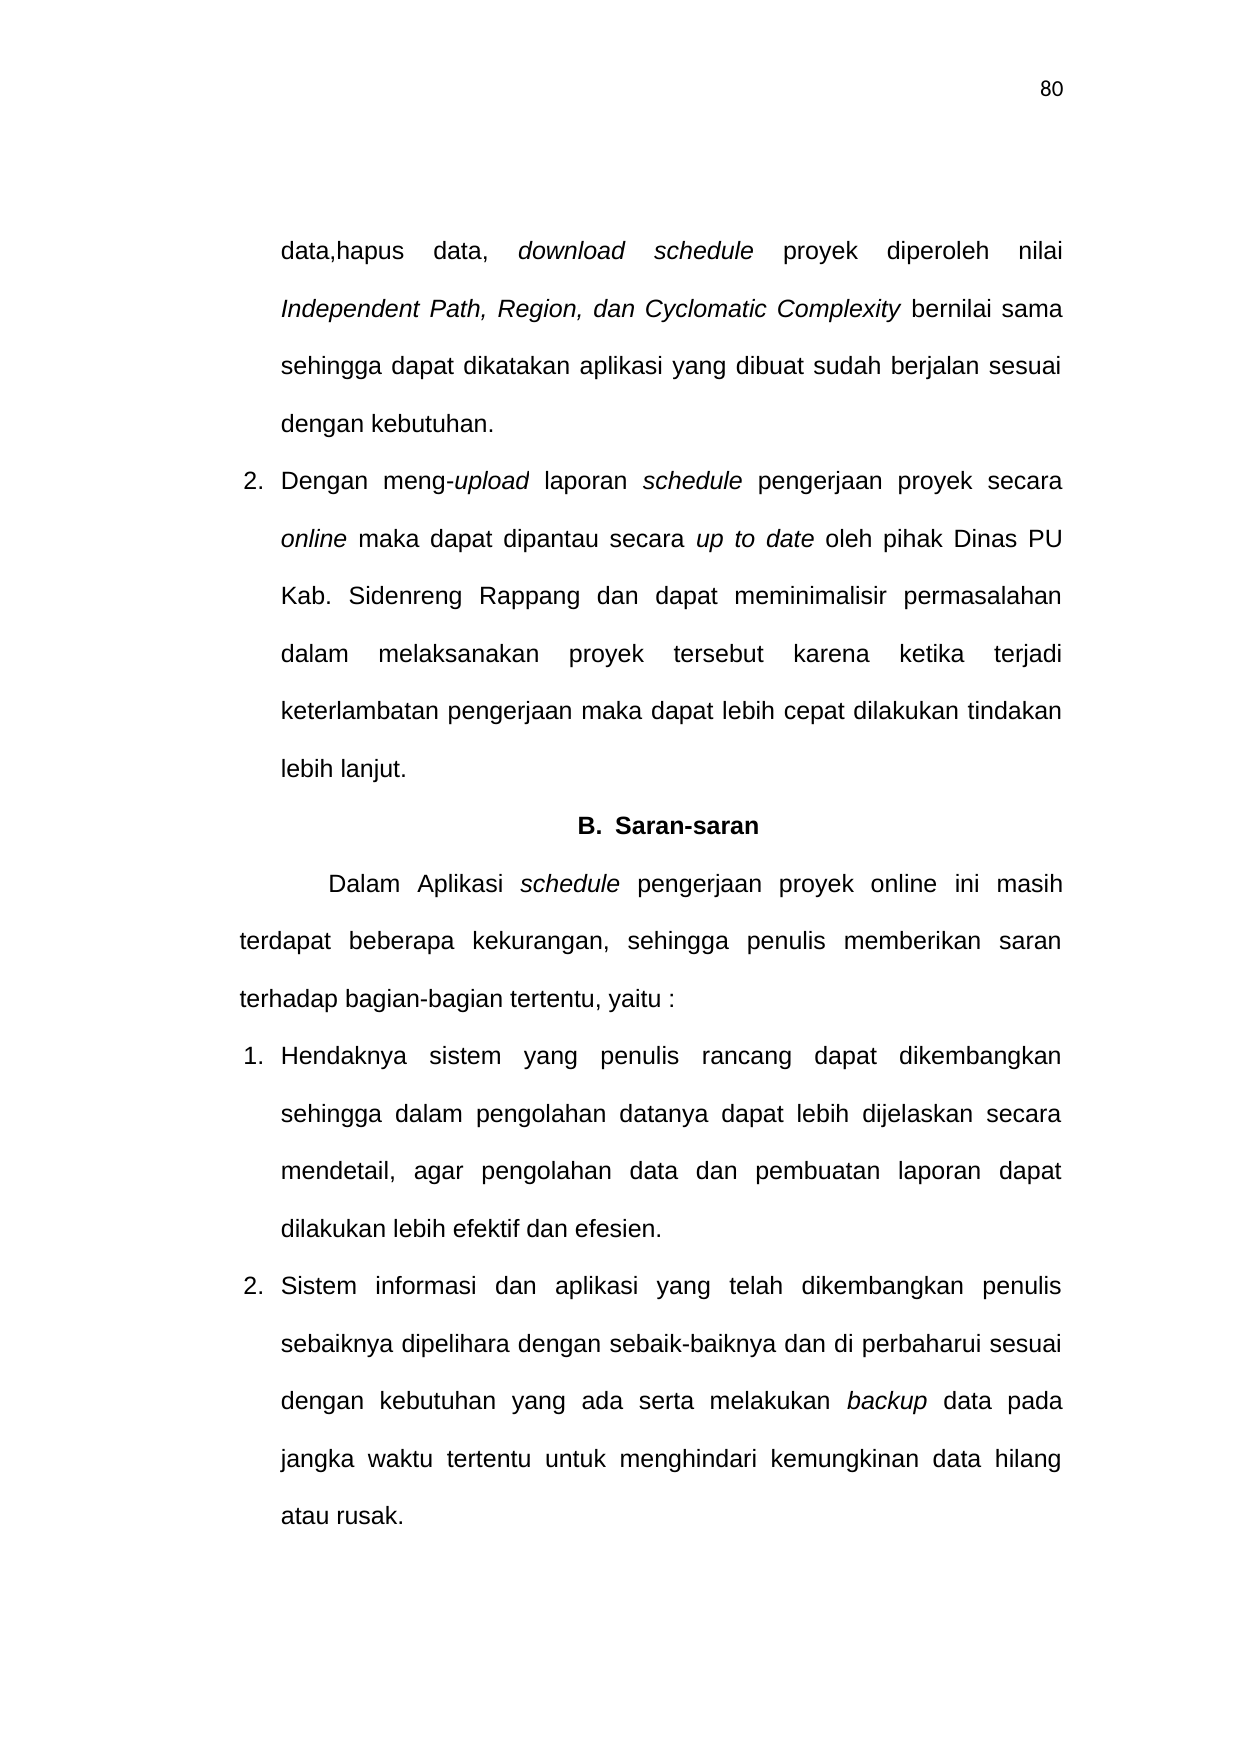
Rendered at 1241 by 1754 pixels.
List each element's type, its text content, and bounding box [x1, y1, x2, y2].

list Dengan meng-upload laporan schedule pengerjaan proyek secara online maka dapat dipantau secara up to date oleh pihak Dinas PU Kab. Sidenreng Rappang dan dapat meminimalisir permasalahan dalam melaksanakan proyek tersebut karena ketika terjadi keterlambatan pengerjaan maka dapat lebih cepat dilakukan tindakan lebih lanjut. [243, 466, 1063, 782]
list Hendaknya sistem yang penulis rancang dapat dikembangkan sehingga dalam pengolahan datanya dapat lebih dijelaskan secara mendetail, agar pengolahan data dan pembuatan laporan dapat dilakukan lebih efektif dan efesien. [243, 1041, 1063, 1242]
list Dalam Aplikasi schedule pengerjaan proyek online ini masih terdapat beberapa kekurangan, sehingga penulis memberikan saran terhadap bagian-bagian tertentu, yaitu : [239, 869, 1063, 1012]
list Saran-saran [274, 811, 1063, 840]
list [243, 236, 1063, 437]
list Sistem informasi dan aplikasi yang telah dikembangkan penulis sebaiknya dipelihara dengan sebaik-baiknya dan di perbaharui sesuai dengan kebutuhan yang ada serta melakukan backup data pada jangka waktu tertentu untuk menghindari kemungkinan data hilang atau rusak. [243, 1271, 1063, 1530]
